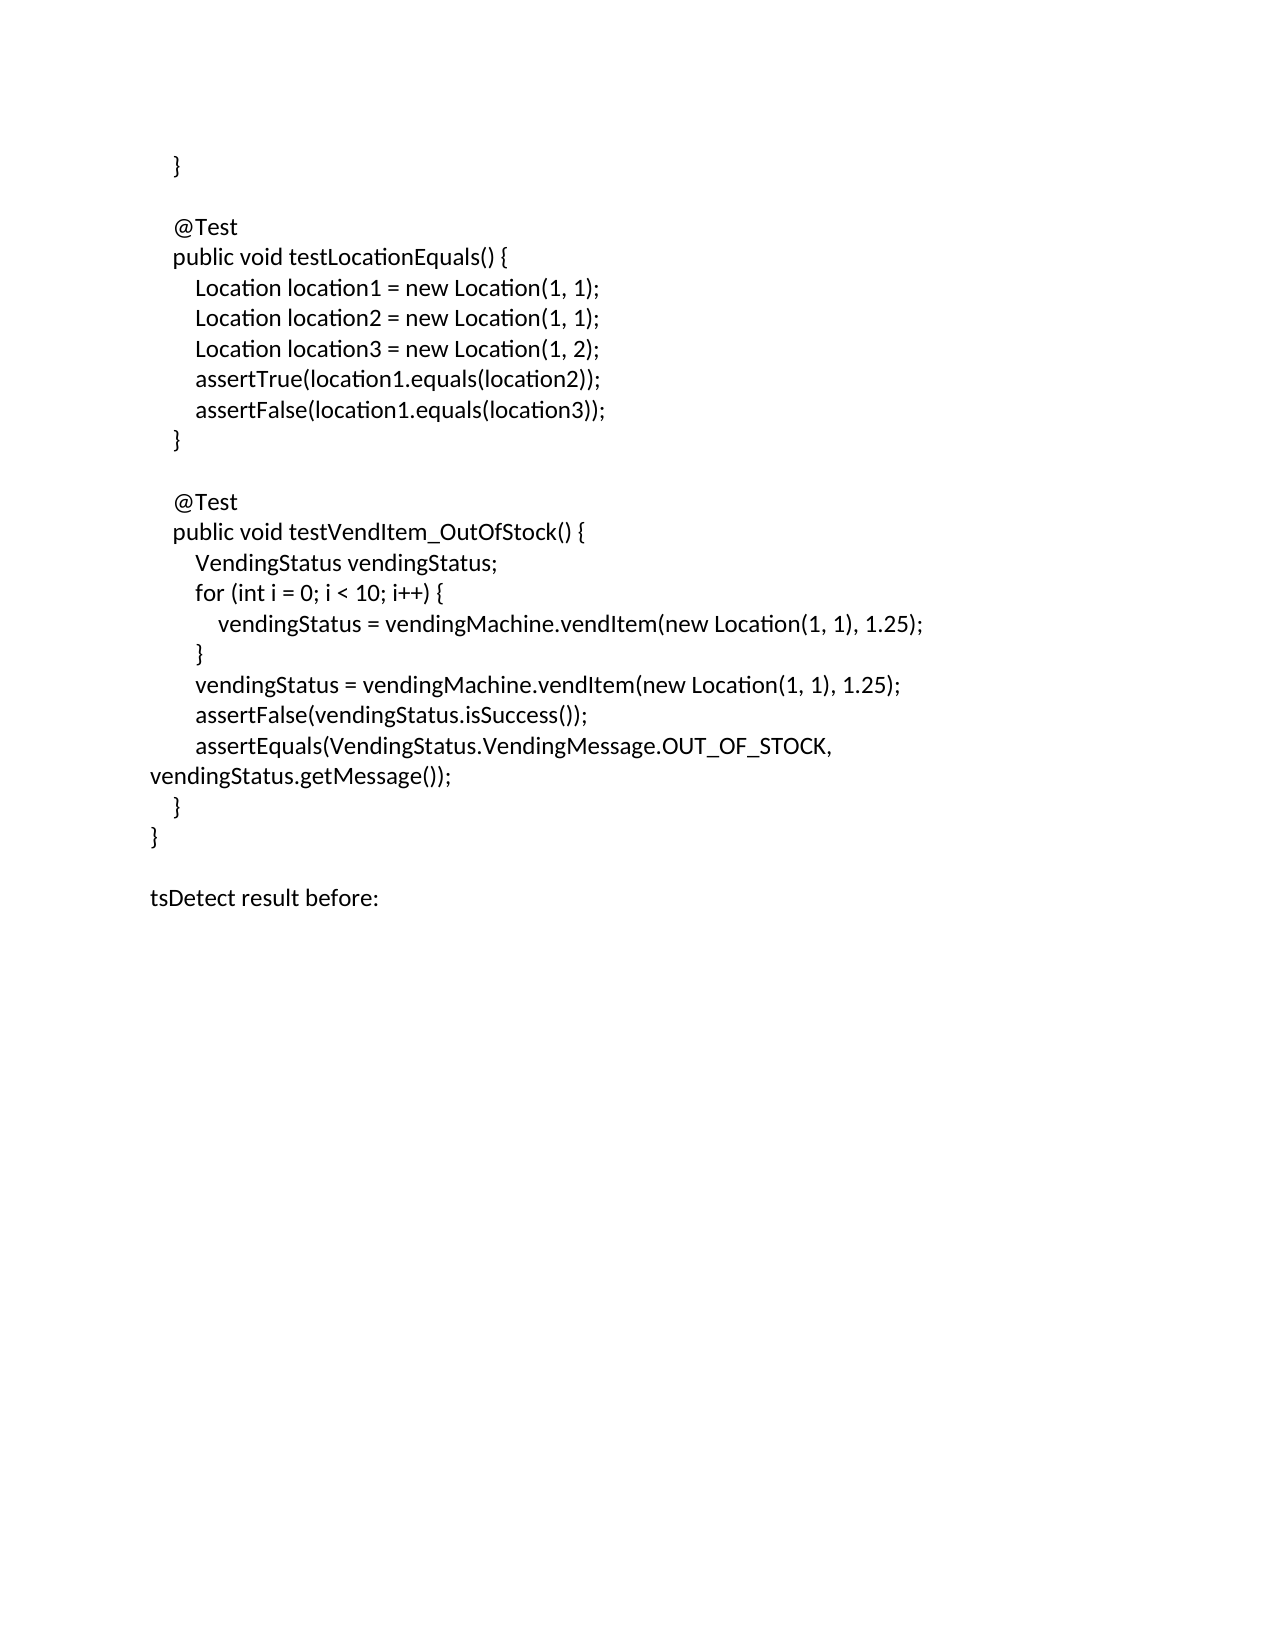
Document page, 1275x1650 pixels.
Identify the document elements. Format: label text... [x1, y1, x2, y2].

text public void testLocationEquals() { [150, 242, 1125, 272]
text assertFalse(vendingStatus.isSuccess()); [150, 699, 1125, 730]
text public void testVendItem_OutOfStock() { [150, 516, 1125, 547]
text } [150, 791, 1125, 821]
text assertTrue(location1.equals(location2)); [150, 364, 1125, 394]
text Location location3 = new Location(1, 2); [150, 333, 1125, 364]
text tsDetect result before: [150, 882, 1125, 913]
text @Test [150, 486, 1125, 516]
text VendingStatus vendingStatus; [150, 547, 1125, 577]
text assertFalse(location1.equals(location3)); [150, 394, 1125, 425]
text vendingStatus = vendingMachine.vendItem(new Location(1, 1), 1.25); [150, 608, 1125, 638]
text } [150, 821, 1125, 852]
text assertEquals(VendingStatus.VendingMessage.OUT_OF_STOCK, vendingStatus.getMessage()); [150, 730, 1125, 791]
text } [150, 425, 1125, 455]
text Location location2 = new Location(1, 1); [150, 303, 1125, 333]
text vendingStatus = vendingMachine.vendItem(new Location(1, 1), 1.25); [150, 669, 1125, 699]
text Location location1 = new Location(1, 1); [150, 272, 1125, 303]
text for (int i = 0; i < 10; i++) { [150, 577, 1125, 608]
text } [150, 638, 1125, 669]
text @Test [150, 211, 1125, 242]
text } [150, 150, 1125, 181]
